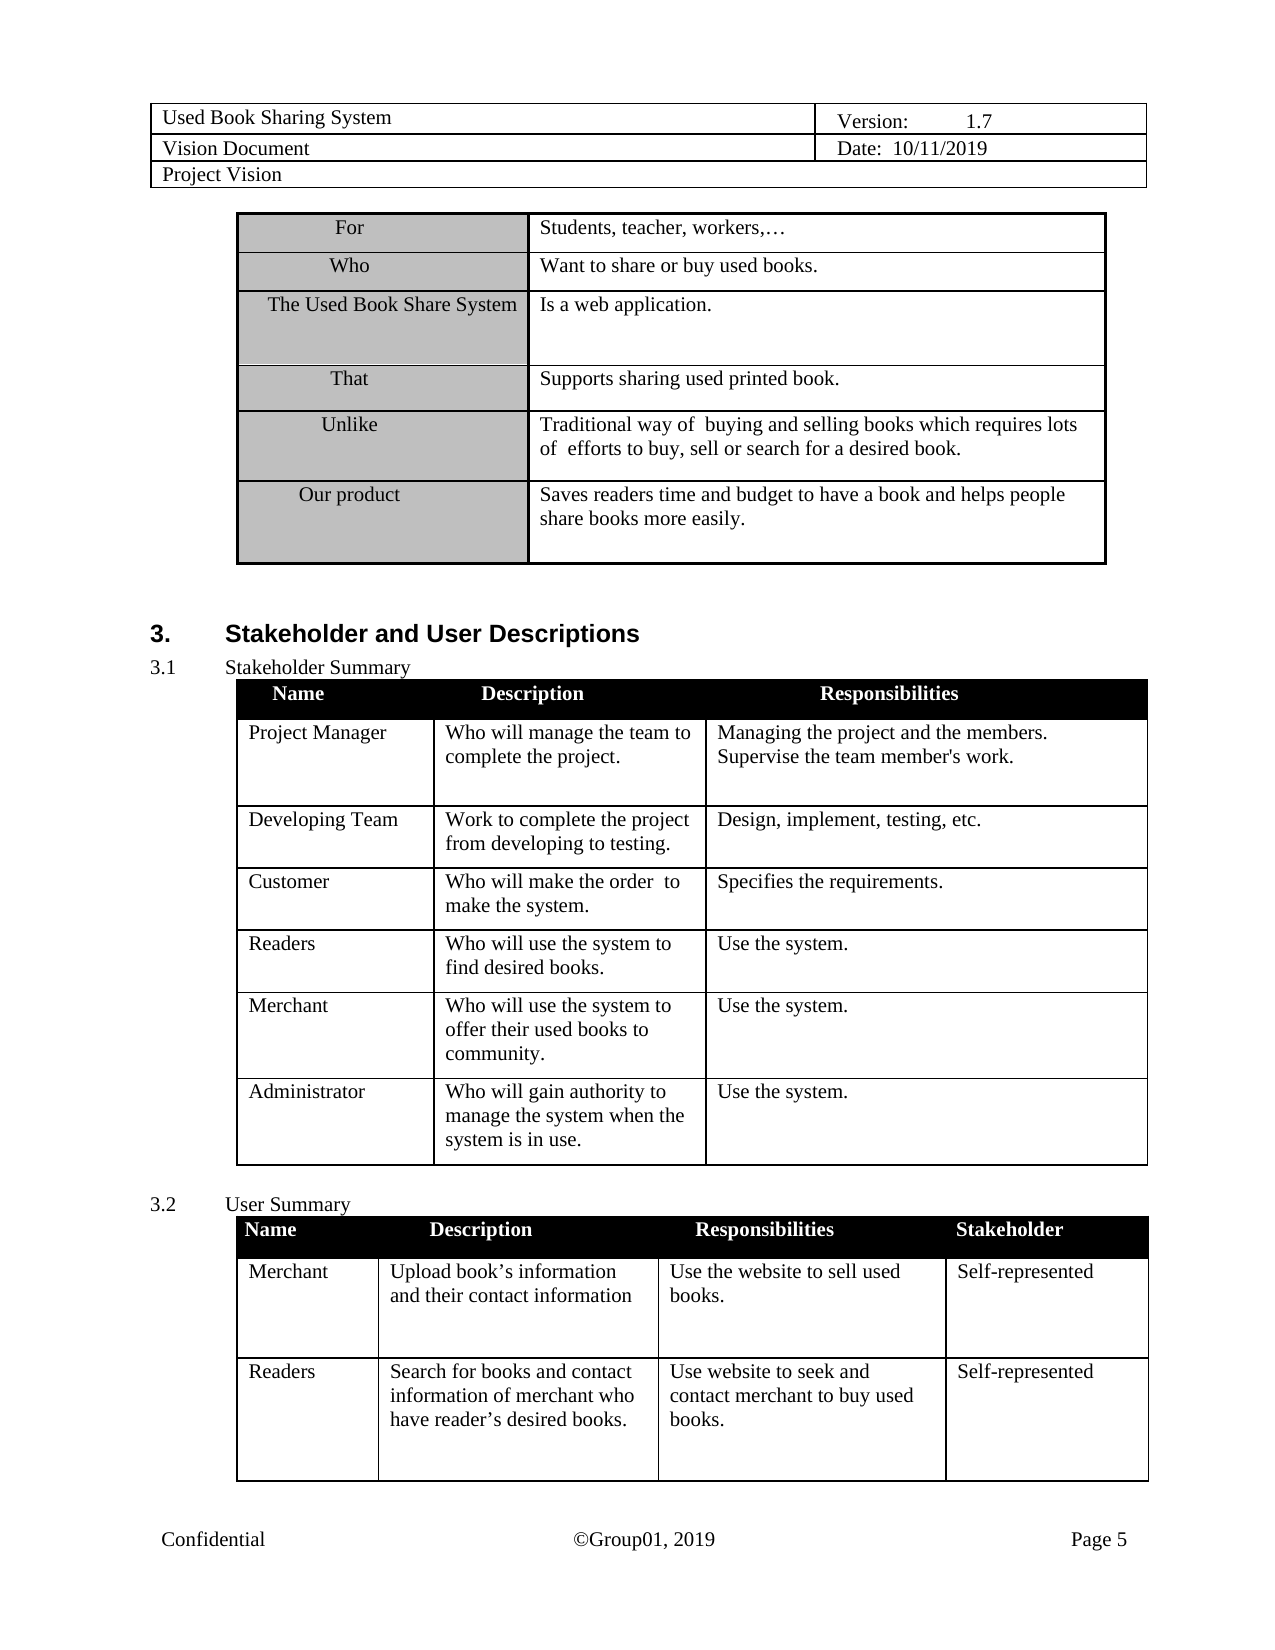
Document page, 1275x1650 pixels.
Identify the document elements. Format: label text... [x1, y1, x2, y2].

table_cell Managing the project and the members. Supervise the team member's work. [707, 720, 1147, 805]
table_cell Who will manage the team to complete the project. [435, 720, 705, 805]
table_cell Supports sharing used printed book. [530, 366, 1104, 410]
table_cell Traditional way of buying and selling books which requires lots of efforts to buy, sell or search for a desired book. [530, 412, 1104, 480]
table_cell Developing Team [238, 807, 433, 867]
table_cell Work to complete the project from developing to testing. [435, 807, 705, 867]
table_cell The Used Book Share System [239, 292, 527, 364]
table_header Name [238, 681, 433, 719]
table_header Students, teacher, workers,… [530, 215, 1104, 252]
table_cell Use the website to sell used books. [659, 1259, 945, 1357]
table_cell Who [239, 253, 527, 290]
table_cell Self-represented [947, 1259, 1148, 1357]
table_cell Upload book’s information and their contact information [379, 1259, 658, 1357]
table_header For [239, 215, 527, 252]
table_header Responsibilities [707, 681, 1147, 719]
table_cell Self-represented [947, 1359, 1148, 1480]
table_cell Who will gain authority to manage the system when the system is in use. [435, 1079, 705, 1164]
table_header Stakeholder [947, 1217, 1148, 1257]
table_cell Use the system. [707, 1079, 1147, 1164]
table_cell That [239, 366, 527, 410]
subtitle Stakeholder and User Descriptions [150, 619, 1125, 648]
table_cell Want to share or buy used books. [530, 253, 1104, 290]
subtitle Stakeholder Summary [150, 654, 1125, 679]
table_cell Readers [238, 931, 433, 991]
table_cell Who will use the system to offer their used books to community. [435, 993, 705, 1078]
table_cell Specifies the requirements. [707, 869, 1147, 929]
table_cell Use the system. [707, 993, 1147, 1078]
table_cell Readers [238, 1359, 378, 1480]
table_cell Use the system. [707, 931, 1147, 991]
table_cell Who will make the order to make the system. [435, 869, 705, 929]
table_cell Project Manager [238, 720, 433, 805]
table_cell Administrator [238, 1079, 433, 1164]
table_cell Use website to seek and contact merchant to buy used books. [659, 1359, 945, 1480]
table_header Description [435, 681, 705, 719]
table_cell Is a web application. [530, 292, 1104, 364]
table_cell Who will use the system to find desired books. [435, 931, 705, 991]
table_cell Merchant [238, 993, 433, 1078]
subtitle User Summary [150, 1191, 1125, 1216]
table_cell Saves readers time and budget to have a book and helps people share books more easily. [530, 482, 1104, 562]
table_header Description [379, 1217, 658, 1257]
table_header Responsibilities [659, 1217, 945, 1257]
table_cell Design, implement, testing, etc. [707, 807, 1147, 867]
table_header Name [238, 1217, 378, 1257]
table_cell Search for books and contact information of merchant who have reader’s desired books. [379, 1359, 658, 1480]
table_cell Our product [239, 482, 527, 562]
table_cell Merchant [238, 1259, 378, 1357]
table_cell Customer [238, 869, 433, 929]
table_cell Unlike [239, 412, 527, 480]
